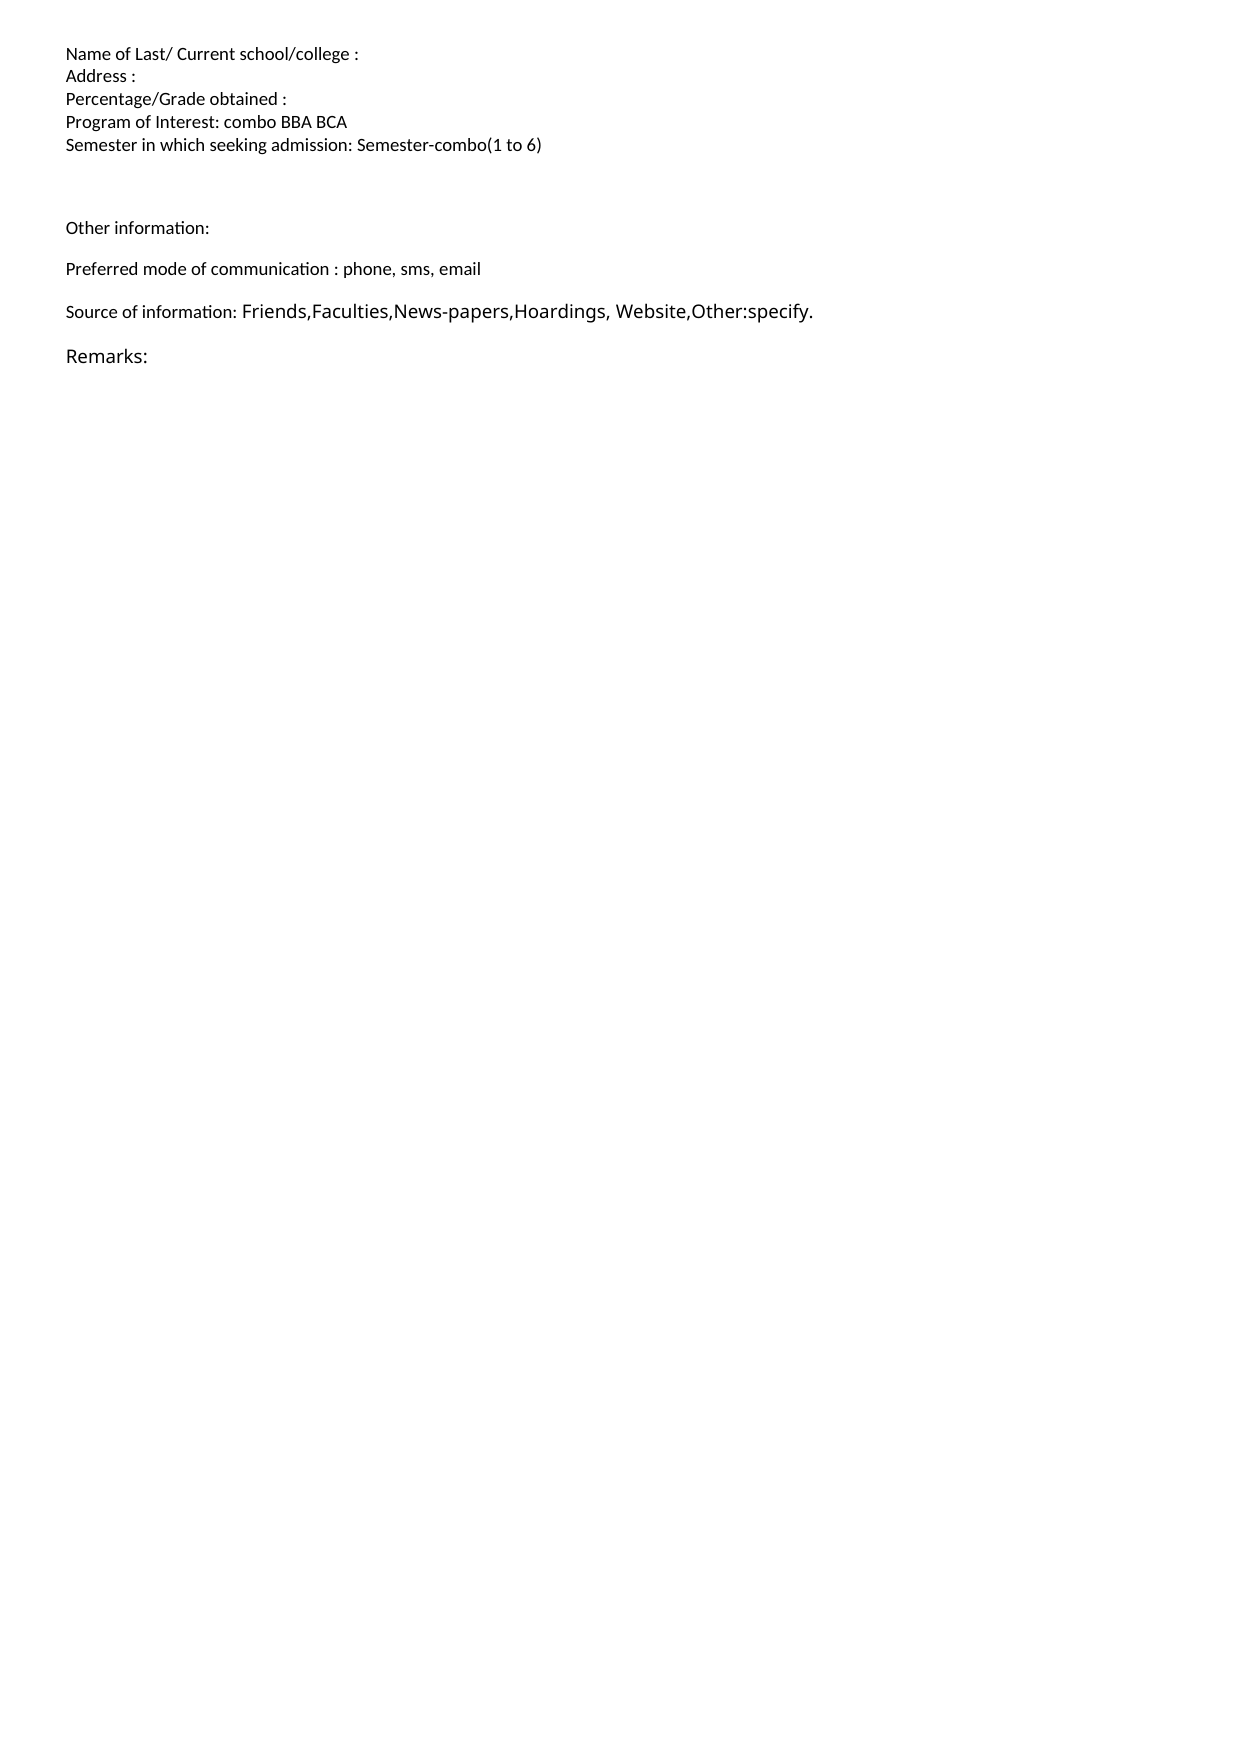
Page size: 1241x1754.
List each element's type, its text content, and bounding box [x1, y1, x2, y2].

text Name of Last/ Current school/college : [66, 42, 1191, 64]
text Remarks: [66, 343, 1191, 368]
text Percentage/Grade obtained : [66, 87, 1191, 110]
text Preferred mode of communication : phone, sms, email [66, 257, 1191, 280]
text Other information: [66, 216, 1191, 239]
text Address : [66, 64, 1191, 87]
text Source of information: Friends,Faculties,News-papers,Hoardings, Website,Other:specify. [66, 299, 1191, 324]
text Semester in which seeking admission: Semester-combo(1 to 6) [66, 133, 1191, 156]
text Program of Interest: combo BBA BCA [66, 110, 1191, 133]
